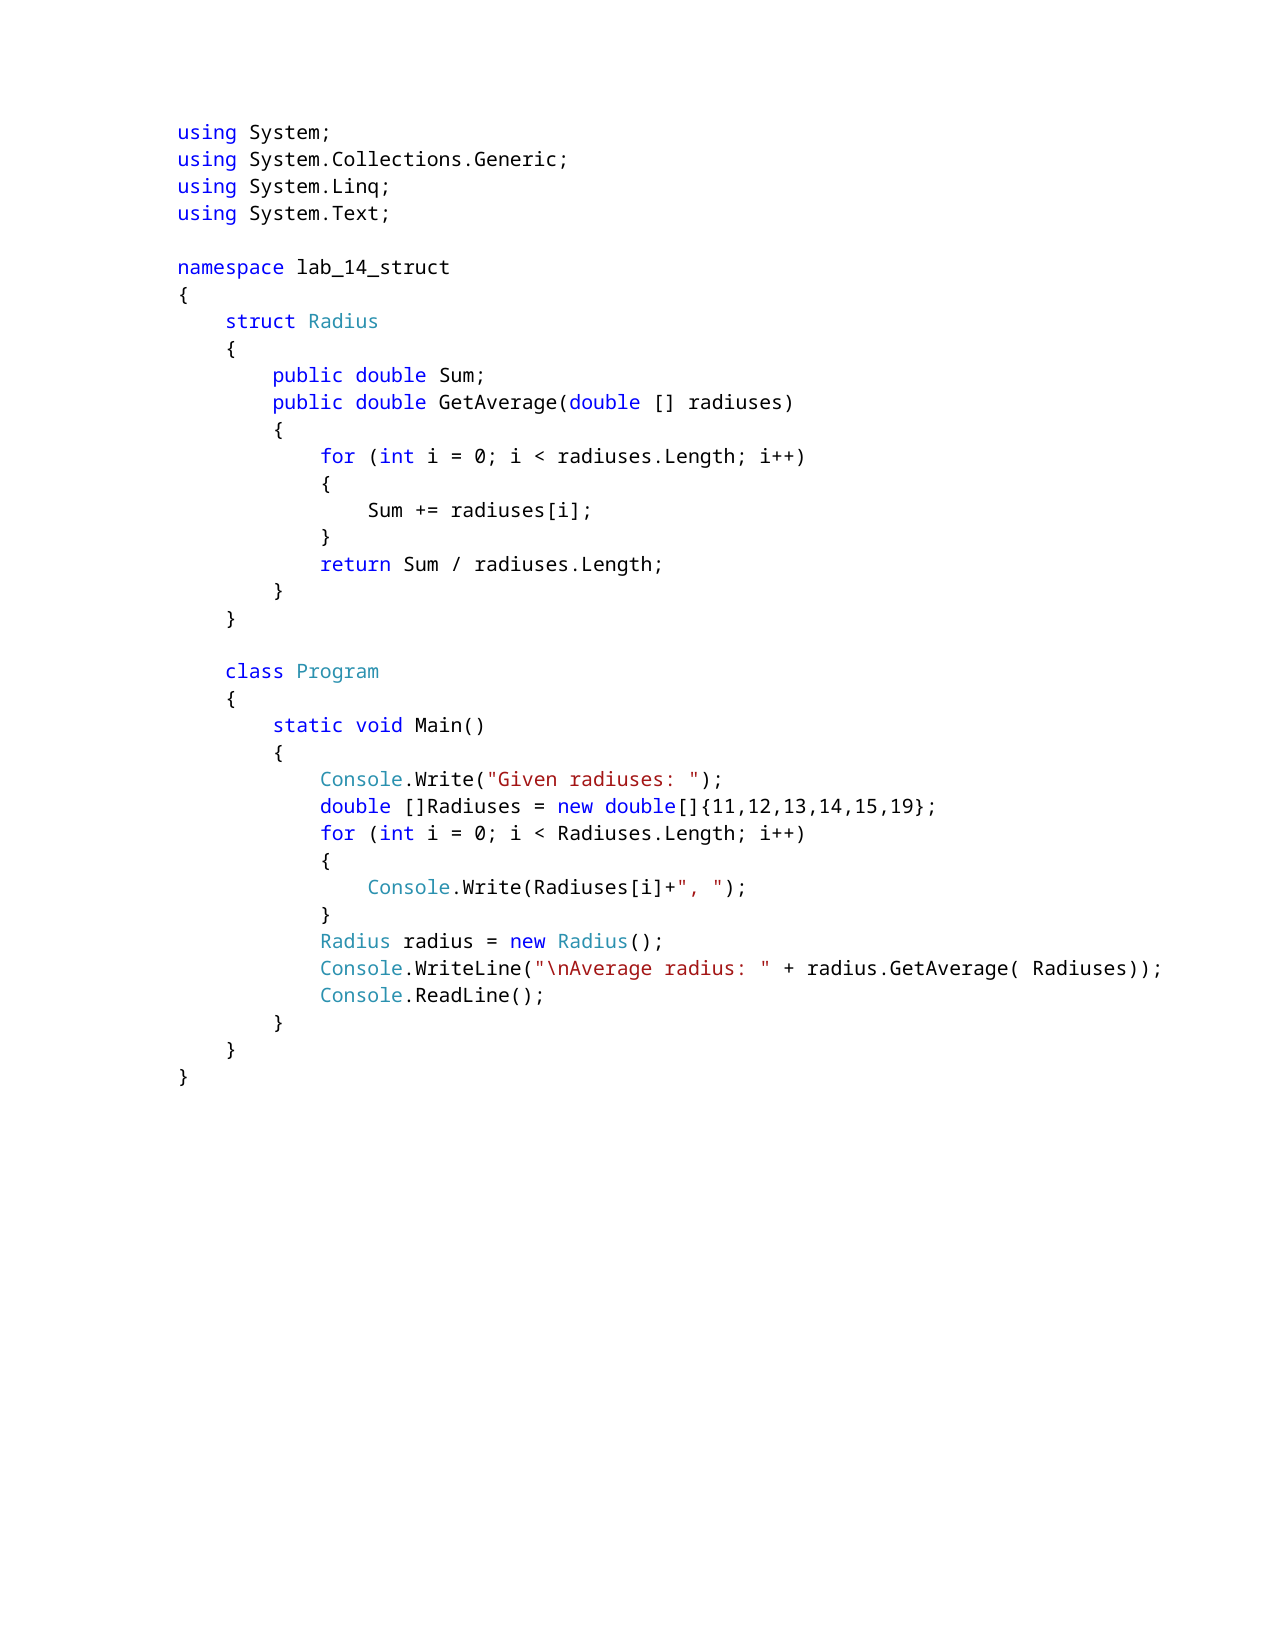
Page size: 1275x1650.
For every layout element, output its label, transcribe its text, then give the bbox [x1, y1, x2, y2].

text } [177, 604, 1186, 631]
text double []Radiuses = new double[]{11,12,13,14,15,19}; [177, 793, 1186, 819]
text } [177, 1008, 1186, 1035]
text } [177, 1035, 1186, 1062]
text for (int i = 0; i < radiuses.Length; i++) [177, 442, 1186, 469]
text Console.WriteLine("\nAverage radius: " + radius.GetAverage( Radiuses)); [177, 954, 1186, 981]
text return Sum / radiuses.Length; [177, 550, 1186, 577]
text { [177, 739, 1186, 766]
text { [177, 469, 1186, 496]
text static void Main() [177, 712, 1186, 739]
text { [177, 280, 1186, 307]
text } [177, 577, 1186, 604]
text public double GetAverage(double [] radiuses) [177, 388, 1186, 415]
text using System; [177, 118, 1186, 145]
text Console.Write("Given radiuses: "); [177, 766, 1186, 793]
text Sum += radiuses[i]; [177, 496, 1186, 523]
text class Program [177, 658, 1186, 685]
text using System.Collections.Generic; [177, 145, 1186, 172]
text Radius radius = new Radius(); [177, 927, 1186, 954]
text } [177, 1062, 1186, 1089]
text using System.Linq; [177, 172, 1186, 199]
text { [177, 685, 1186, 712]
text } [177, 901, 1186, 927]
text using System.Text; [177, 199, 1186, 226]
text public double Sum; [177, 361, 1186, 388]
text { [177, 415, 1186, 442]
text namespace lab_14_struct [177, 253, 1186, 280]
text { [177, 334, 1186, 361]
text for (int i = 0; i < Radiuses.Length; i++) [177, 819, 1186, 847]
text } [177, 523, 1186, 550]
text Console.ReadLine(); [177, 981, 1186, 1008]
text Console.Write(Radiuses[i]+", "); [177, 873, 1186, 901]
text { [177, 847, 1186, 873]
text struct Radius [177, 307, 1186, 334]
